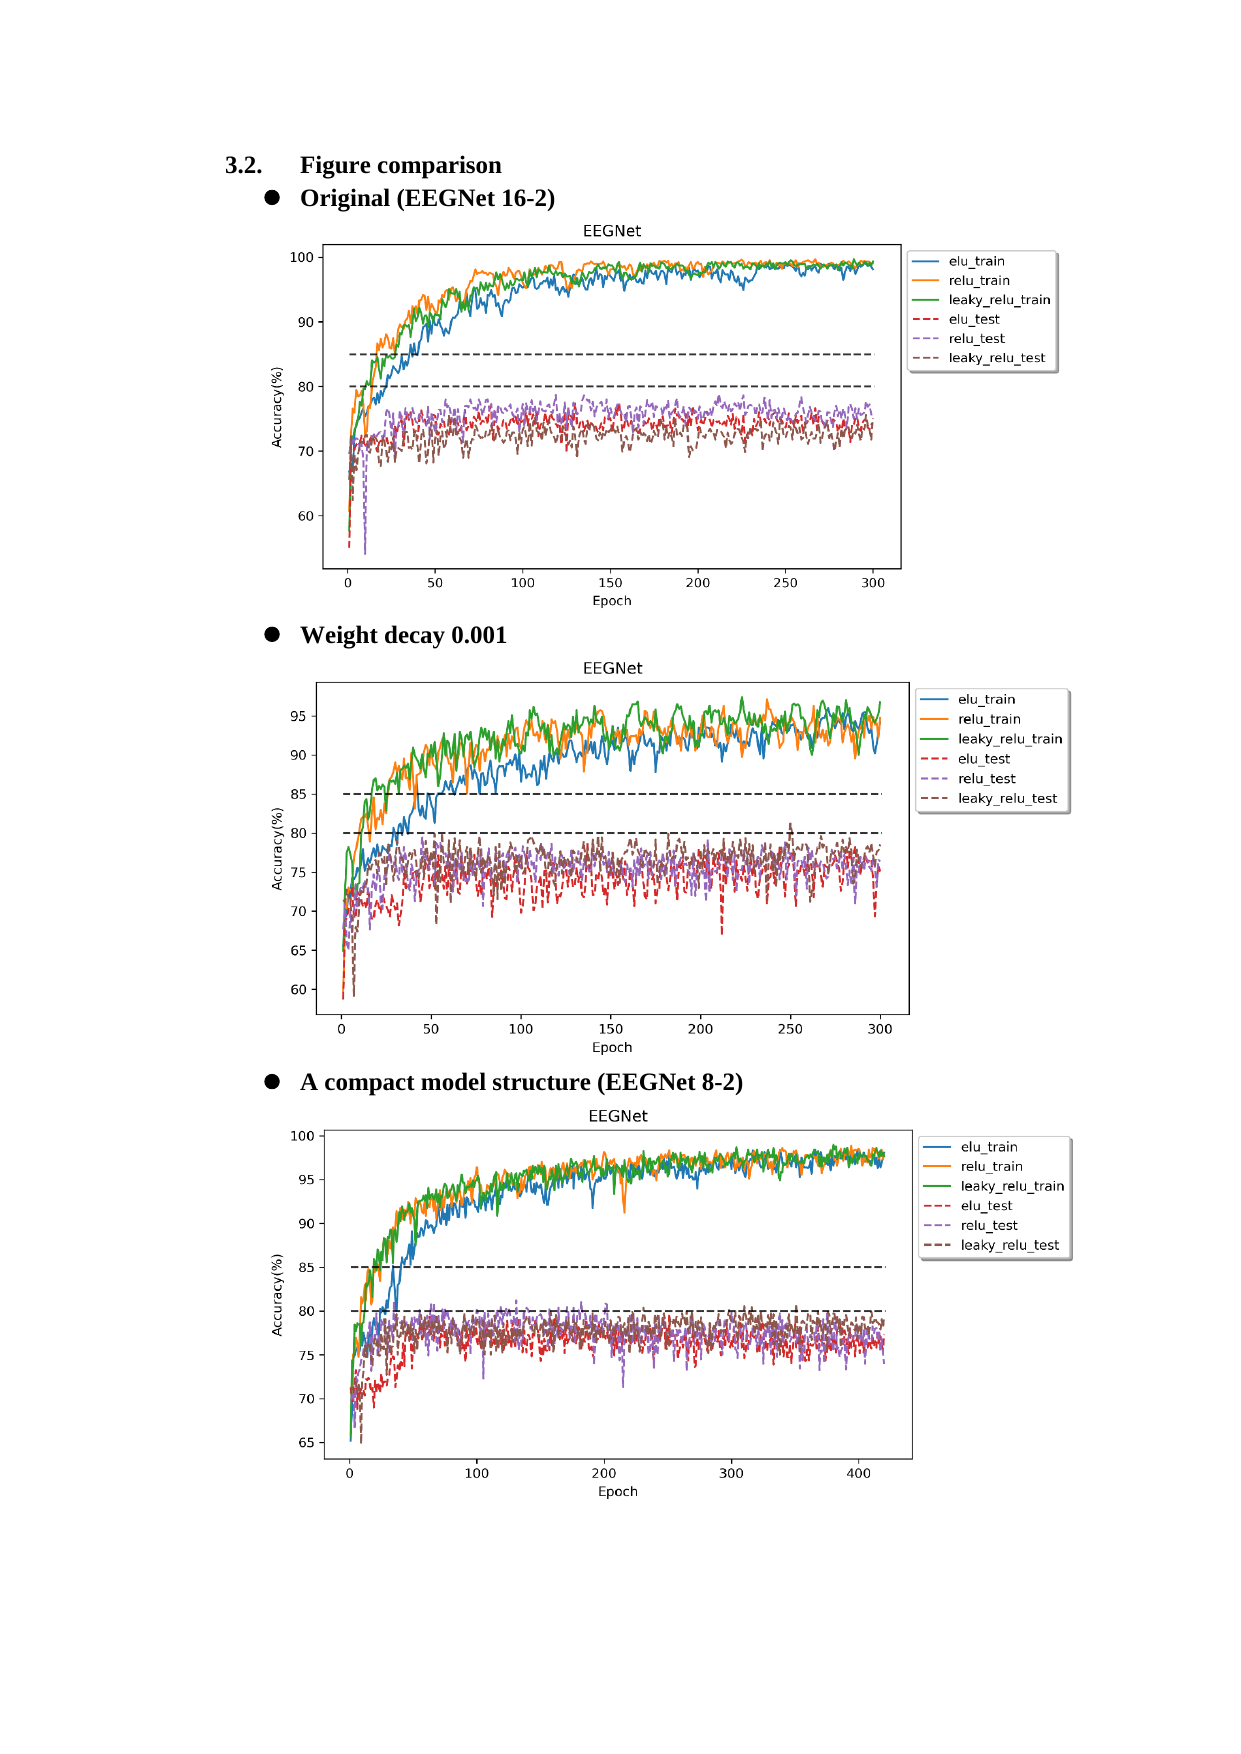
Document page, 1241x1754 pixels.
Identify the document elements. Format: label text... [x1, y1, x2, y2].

picture [262, 653, 1077, 1064]
list Weight decay 0.001 [262, 620, 1090, 649]
list Original (EEGNet 16-2) [262, 183, 1090, 212]
list A compact model structure (EEGNet 8-2) [262, 1067, 1090, 1096]
picture [262, 1100, 1079, 1508]
list Figure comparison [262, 150, 1090, 179]
picture [262, 216, 1064, 617]
